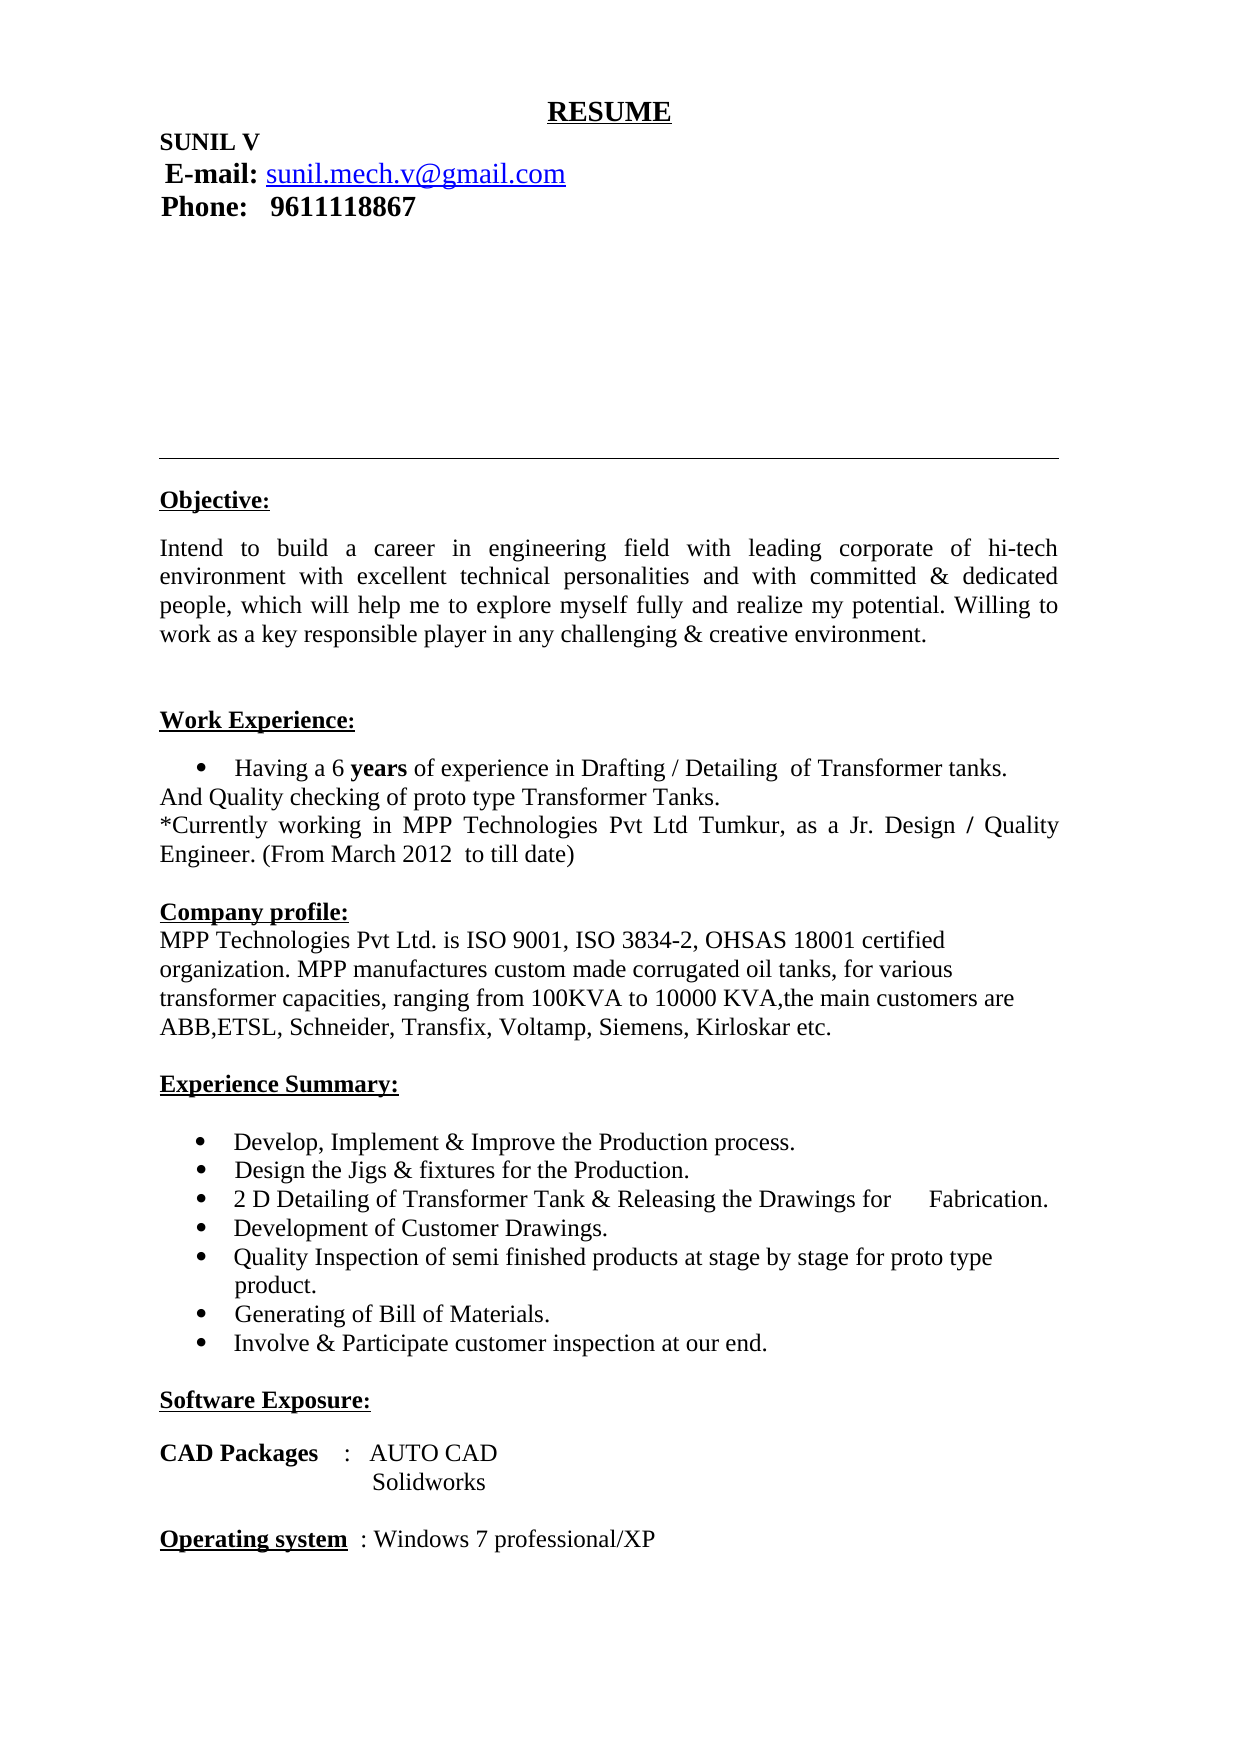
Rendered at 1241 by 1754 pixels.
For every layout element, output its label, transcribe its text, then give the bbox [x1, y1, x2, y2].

text MPP Technologies Pvt Ltd. is ISO 9001, ISO 3834-2, OHSAS 18001 certified organization. MPP manufactures custom made corrugated oil tanks, for various transformer capacities, ranging from 100KVA to 10000 KVA,the main customers are ABB,ETSL, Schneider, Transfix, Voltamp, Siemens, Kirloskar etc. [159, 926, 1059, 1041]
list Having a 6 years of experience in Drafting / Detailing of Transformer tanks. [197, 753, 1059, 782]
text Work Experience: [159, 705, 1059, 734]
text *Currently working in MPP Technologies Pvt Ltd Tumkur, as a Jr. Design / Quality Engineer. (From March 2012 to till date) [159, 811, 1059, 868]
list Design the Jigs & fixtures for the Production. [197, 1156, 1059, 1184]
text Operating system : Windows 7 professional/XP [159, 1524, 1059, 1553]
text Company profile: [159, 897, 1059, 926]
list Quality Inspection of semi finished products at stage by stage for proto type product. [197, 1242, 1059, 1299]
list 2 D Detailing of Transformer Tank & Releasing the Drawings for Fabrication. [197, 1184, 1059, 1213]
subtitle E-mail: sunil.mech.v@gmail.com Phone: 9611118867 [71, 156, 1059, 223]
text SUNIL V [159, 127, 1059, 156]
list Involve & Participate customer inspection at our end. [197, 1328, 1059, 1357]
text Software Exposure: [159, 1386, 1059, 1414]
list Develop, Implement & Improve the Production process. [196, 1127, 1059, 1156]
text And Quality checking of proto type Transformer Tanks. [159, 782, 1059, 811]
text Intend to build a career in engineering field with leading corporate of hi-tech environment with excellent technical personalities and with committed & dedicated people, which will help me to explore myself fully and realize my potential. Willing to work as a key responsible player in any challenging & creative environment. [159, 533, 1059, 648]
text Solidworks [159, 1467, 1059, 1496]
list Development of Customer Drawings. [197, 1213, 1059, 1242]
text CAD Packages : AUTO CAD [159, 1414, 1059, 1467]
text Experience Summary: [159, 1069, 1059, 1098]
list Generating of Bill of Materials. [197, 1299, 1059, 1328]
text Objective: [159, 459, 1059, 513]
text RESUME [159, 94, 1059, 127]
